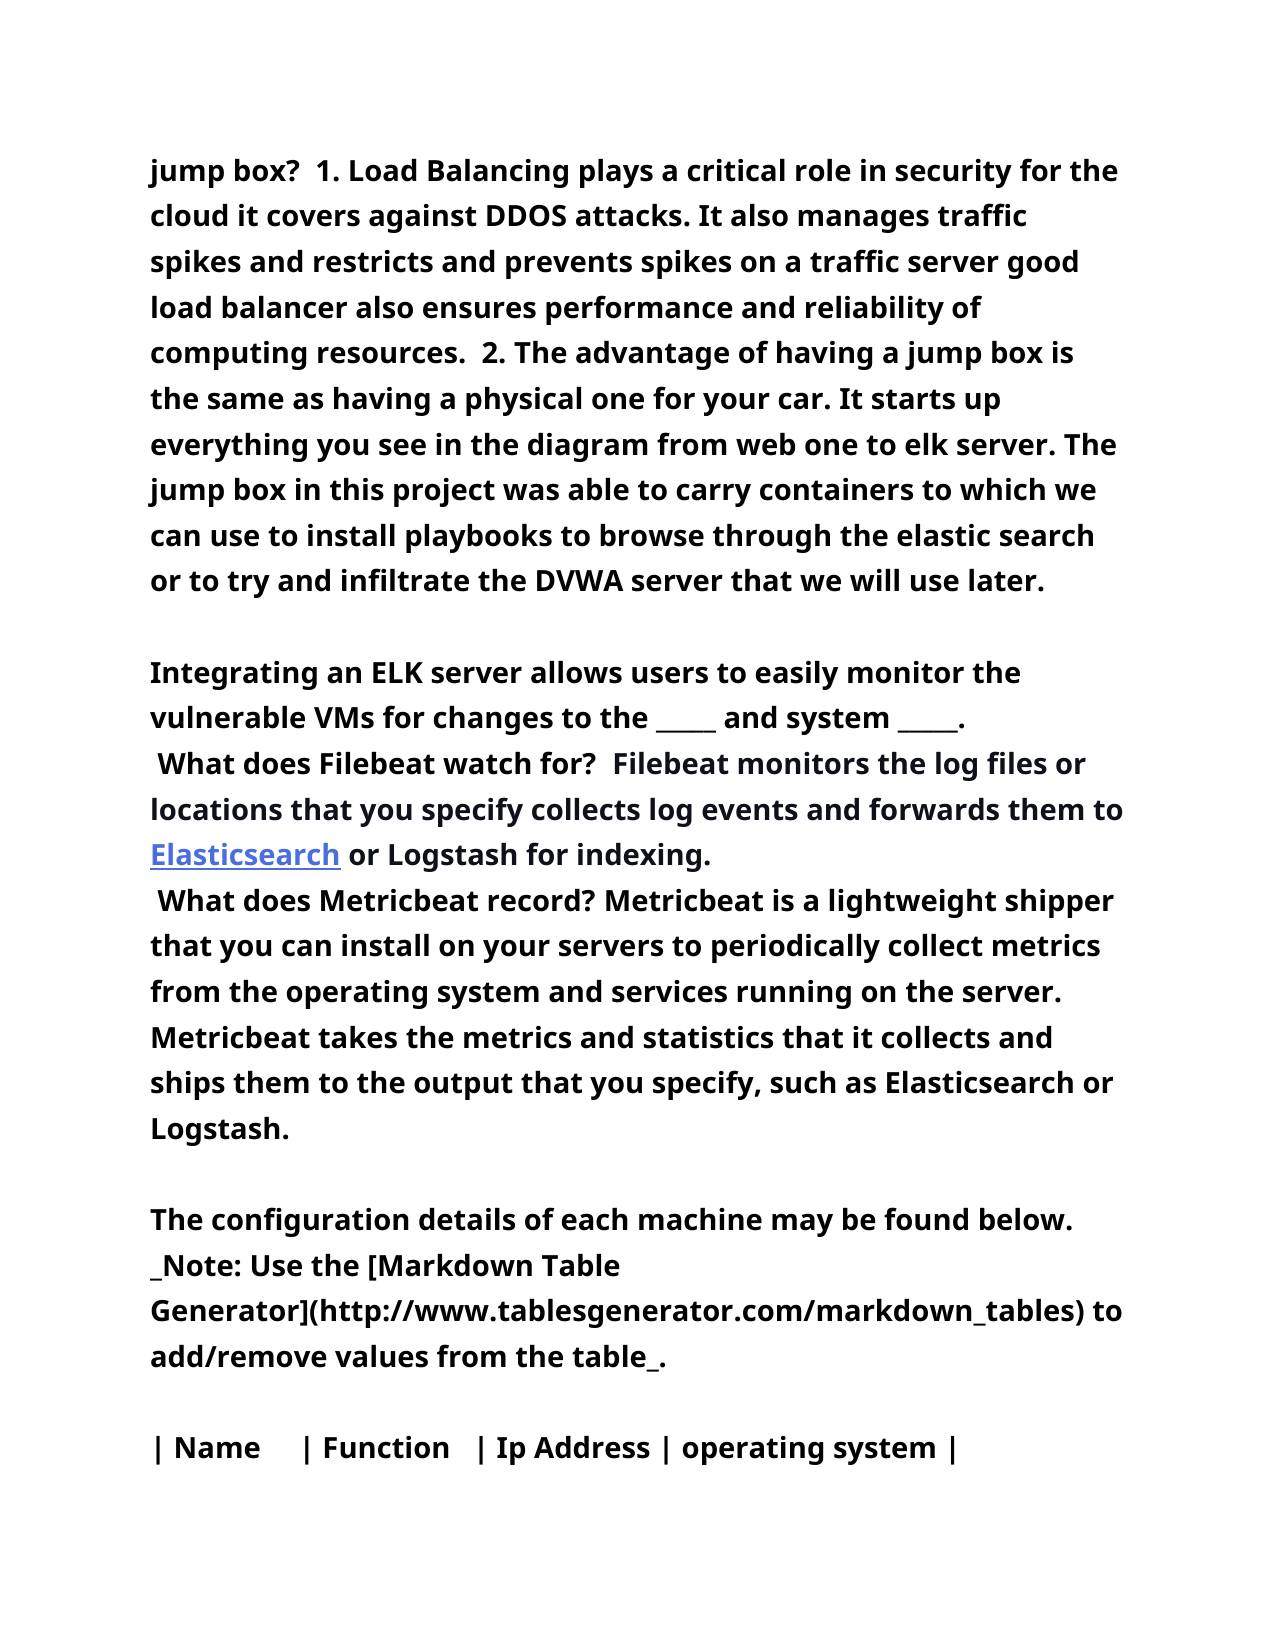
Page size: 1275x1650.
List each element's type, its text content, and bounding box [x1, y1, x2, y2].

text | Name | Function | Ip Address | operating system | [150, 1427, 1125, 1467]
text What does Filebeat watch for? Filebeat monitors the log files or locations that you specify collects log events and forwards them to Elasticsearch or Logstash for indexing. [150, 743, 1125, 874]
text The configuration details of each machine may be found below. [150, 1199, 1125, 1239]
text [150, 150, 1125, 600]
text Integrating an ELK server allows users to easily monitor the vulnerable VMs for changes to the _____ and system _____. [150, 652, 1125, 737]
text What does Metricbeat record? Metricbeat is a lightweight shipper that you can install on your servers to periodically collect metrics from the operating system and services running on the server. Metricbeat takes the metrics and statistics that it collects and ships them to the output that you specify, such as Elasticsearch or Logstash. [150, 880, 1125, 1148]
text _Note: Use the [Markdown Table Generator](http://www.tablesgenerator.com/markdown_tables) to add/remove values from the table_. [150, 1245, 1125, 1376]
